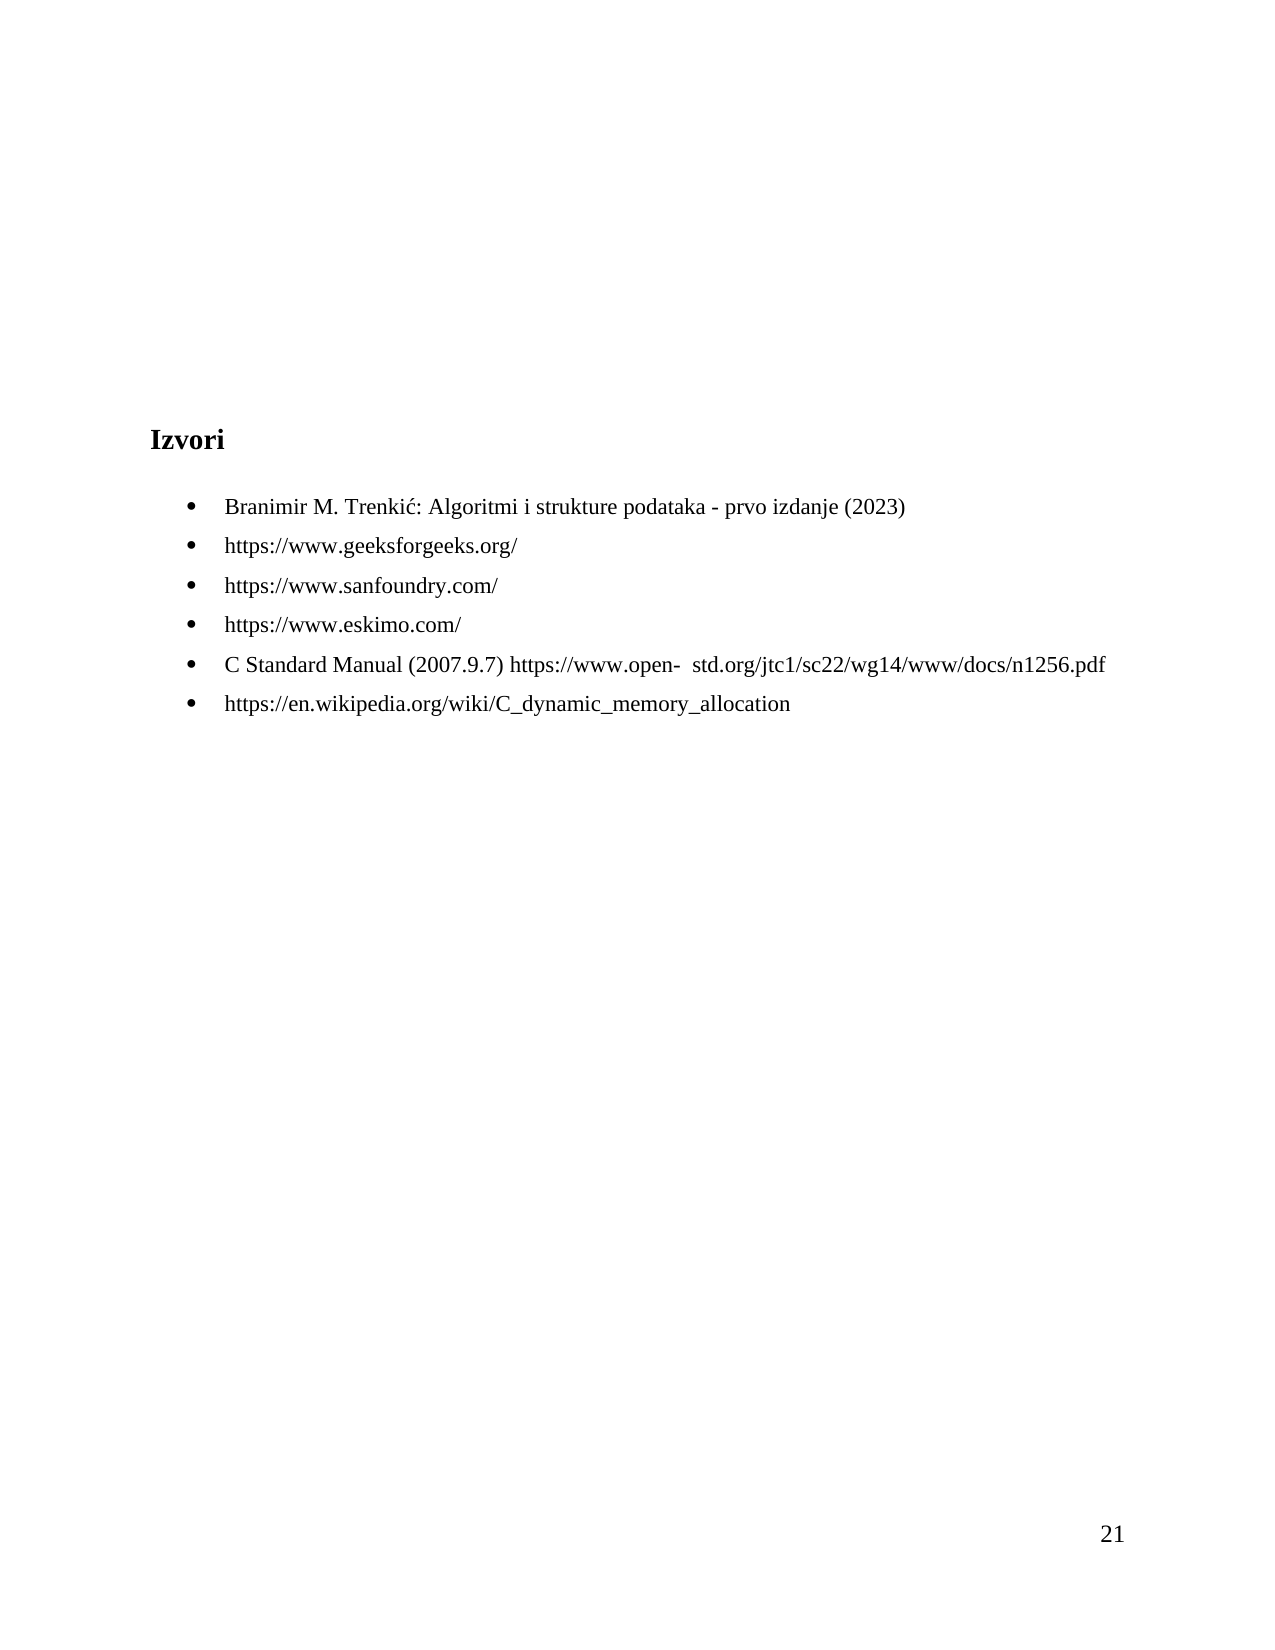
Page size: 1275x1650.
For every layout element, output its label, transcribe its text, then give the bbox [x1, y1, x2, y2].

subtitle Izvori [150, 422, 1125, 455]
list Branimir M. Trenkić: Algoritmi i strukture podataka - prvo izdanje (2023) [187, 493, 1125, 519]
list https://www.sanfoundry.com/ [187, 572, 1125, 598]
list https://www.eskimo.com/ [187, 611, 1125, 638]
list https://en.wikipedia.org/wiki/C_dynamic_memory_allocation [187, 690, 1125, 717]
list https://www.geeksforgeeks.org/ [187, 532, 1125, 559]
list C Standard Manual (2007.9.7) https://www.open- std.org/jtc1/sc22/wg14/www/docs/n1256.pdf [187, 651, 1125, 677]
